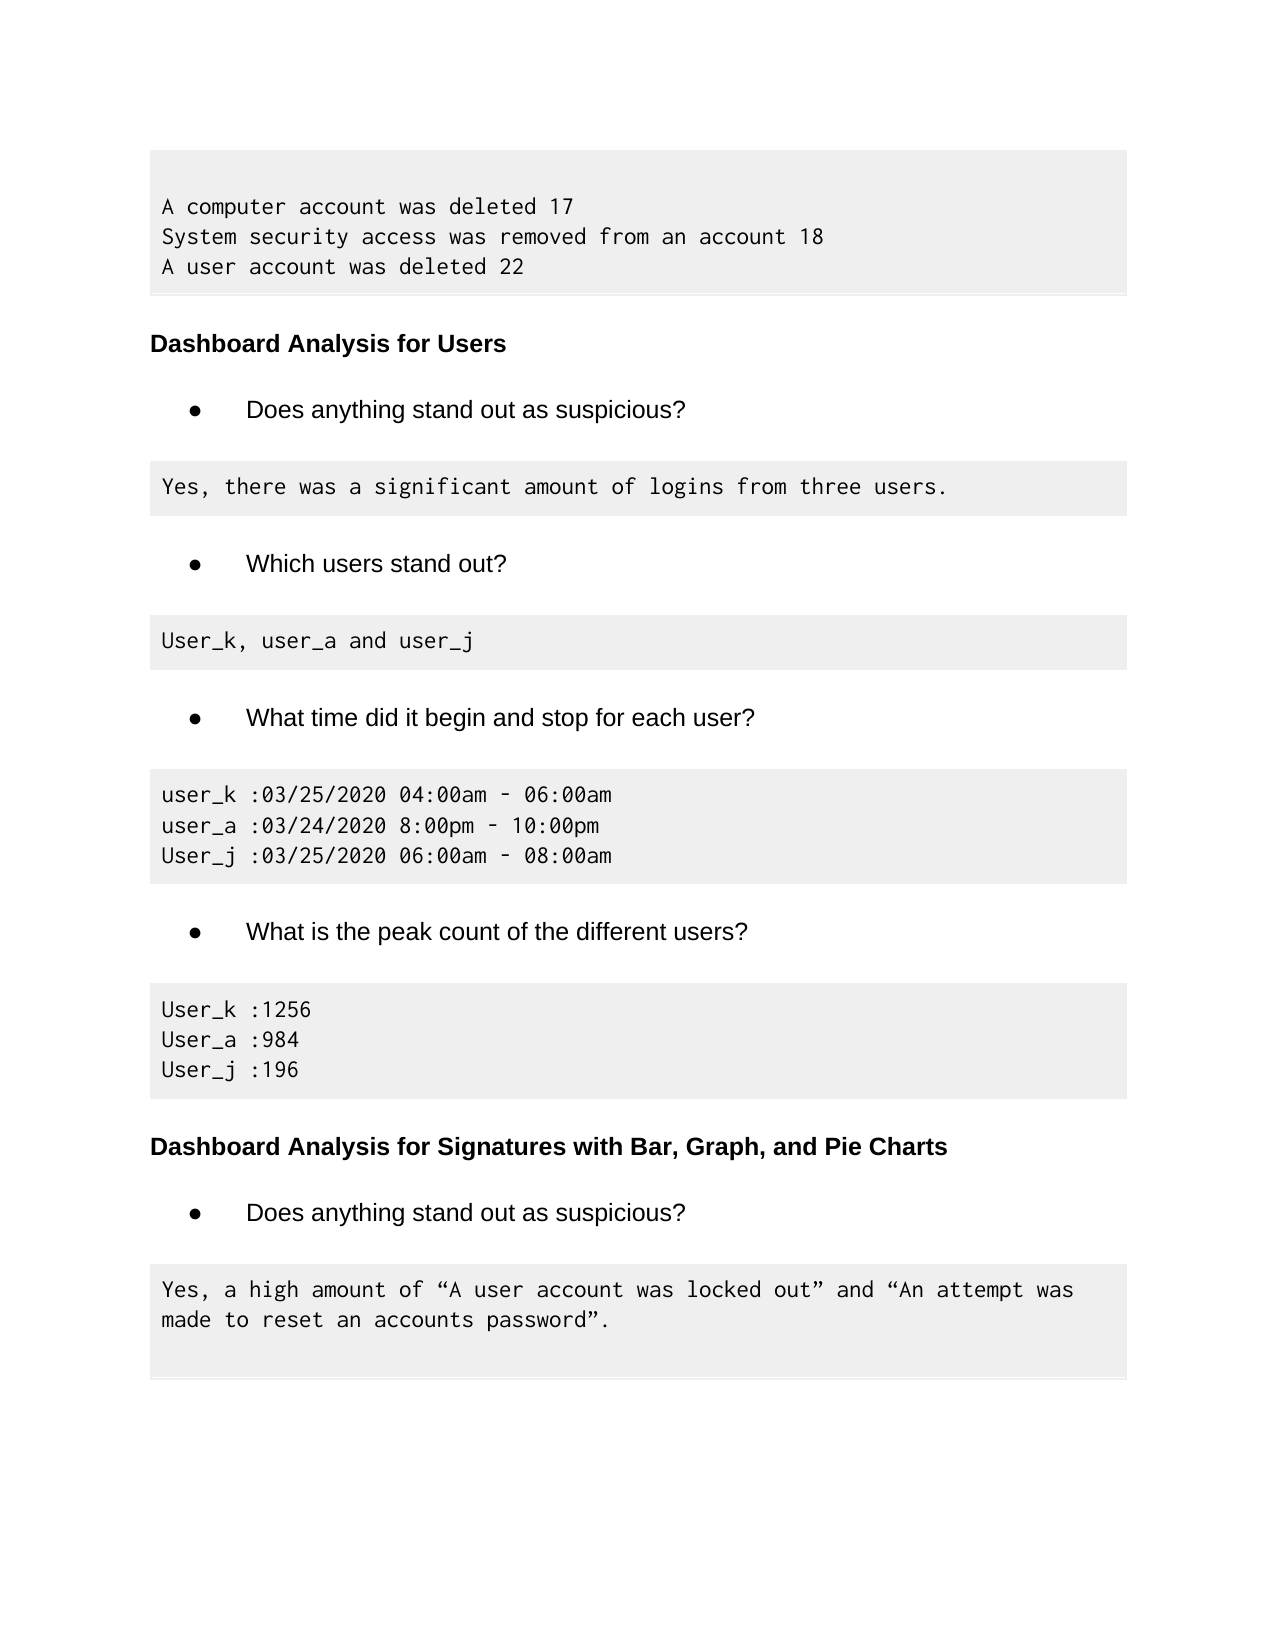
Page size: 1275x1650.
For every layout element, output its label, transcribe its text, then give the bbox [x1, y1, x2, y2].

list What is the peak count of the different users? [187, 917, 1125, 946]
text Dashboard Analysis for Users [150, 328, 1125, 357]
list Does anything stand out as suspicious? [187, 394, 1125, 423]
list Which users stand out? [187, 549, 1125, 577]
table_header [152, 152, 1125, 293]
table_header User_k, user_a and user_j [152, 617, 1125, 668]
list What time did it begin and stop for each user? [187, 703, 1125, 732]
list Does anything stand out as suspicious? [187, 1198, 1125, 1226]
text Dashboard Analysis for Signatures with Bar, Graph, and Pie Charts [150, 1132, 1125, 1160]
table_header User_k :1256 User_a :984 User_j :196 [152, 985, 1125, 1097]
table_header user_k :03/25/2020 04:00am - 06:00am user_a :03/24/2020 8:00pm - 10:00pm User_j :03/25/2020 06:00am - 08:00am [152, 771, 1125, 882]
table_header Yes, there was a significant amount of logins from three users. [152, 463, 1125, 514]
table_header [152, 1266, 1125, 1377]
